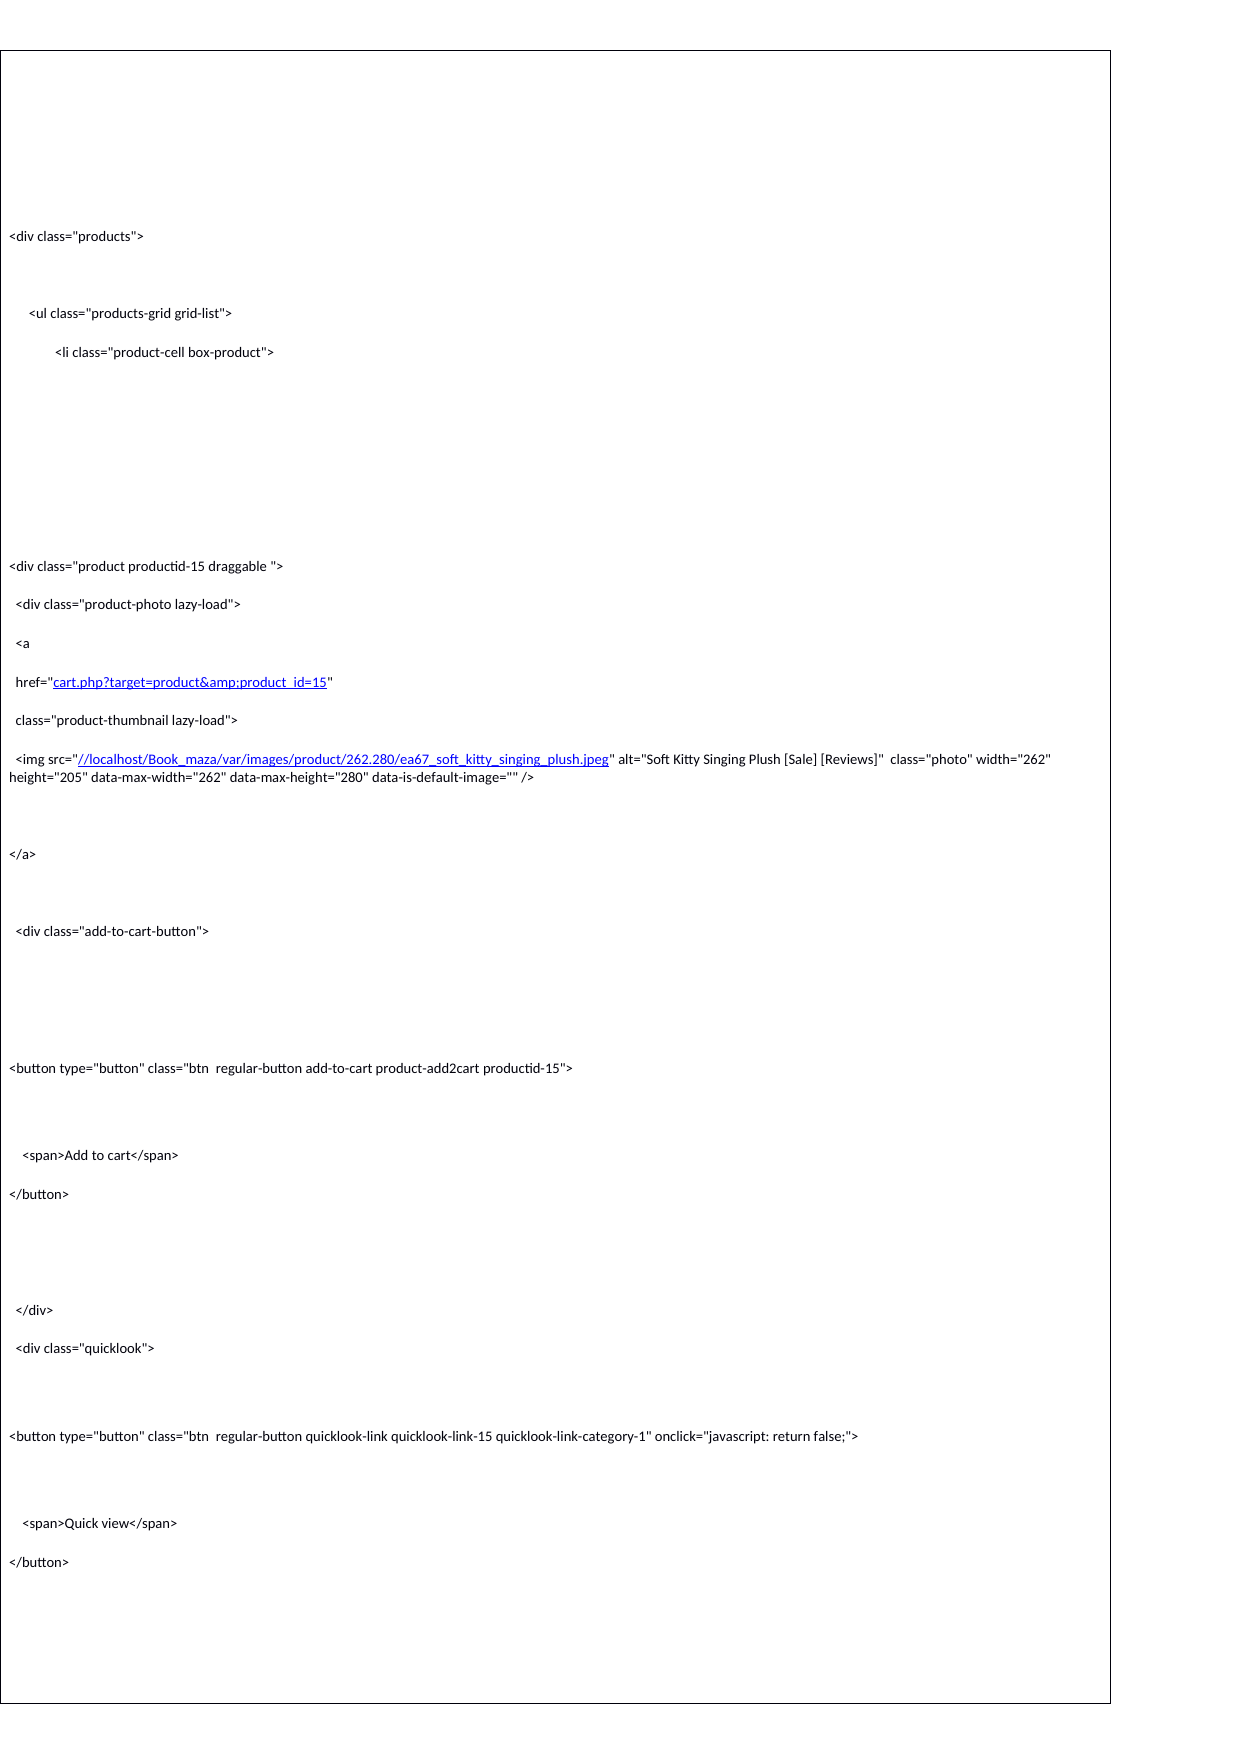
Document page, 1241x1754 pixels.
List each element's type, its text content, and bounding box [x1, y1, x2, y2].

text </button> [9, 1185, 1102, 1203]
text </div> [9, 1301, 1102, 1319]
text <div class="product productid-15 draggable "> [9, 557, 1102, 575]
text <span>Quick view</span> [9, 1514, 1102, 1532]
text </button> [9, 1553, 1102, 1571]
text <span>Add to cart</span> [9, 1146, 1102, 1164]
text <ul class="products-grid grid-list"> [9, 304, 1102, 322]
text <li class="product-cell box-product"> [9, 343, 1102, 361]
text <img src="//localhost/Book_maza/var/images/product/262.280/ea67_soft_kitty_singing_plush.jpeg" alt="Soft Kitty Singing Plush [Sale] [Reviews]" class="photo" width="262" height="205" data-max-width="262" data-max-height="280" data-is-default-image="" /> [9, 750, 1102, 786]
text <a [9, 634, 1102, 652]
text </a> [9, 845, 1102, 863]
text <div class="products"> [9, 227, 1102, 245]
text <button type="button" class="btn regular-button add-to-cart product-add2cart productid-15"> [9, 1059, 1102, 1077]
text <button type="button" class="btn regular-button quicklook-link quicklook-link-15 quicklook-link-category-1" onclick="javascript: return false;"> [9, 1427, 1102, 1445]
text href="cart.php?target=product&amp;product_id=15" [9, 673, 1102, 691]
text <div class="add-to-cart-button"> [9, 922, 1102, 940]
text class="product-thumbnail lazy-load"> [9, 711, 1102, 729]
text <div class="quicklook"> [9, 1339, 1102, 1357]
text <div class="product-photo lazy-load"> [9, 596, 1102, 613]
